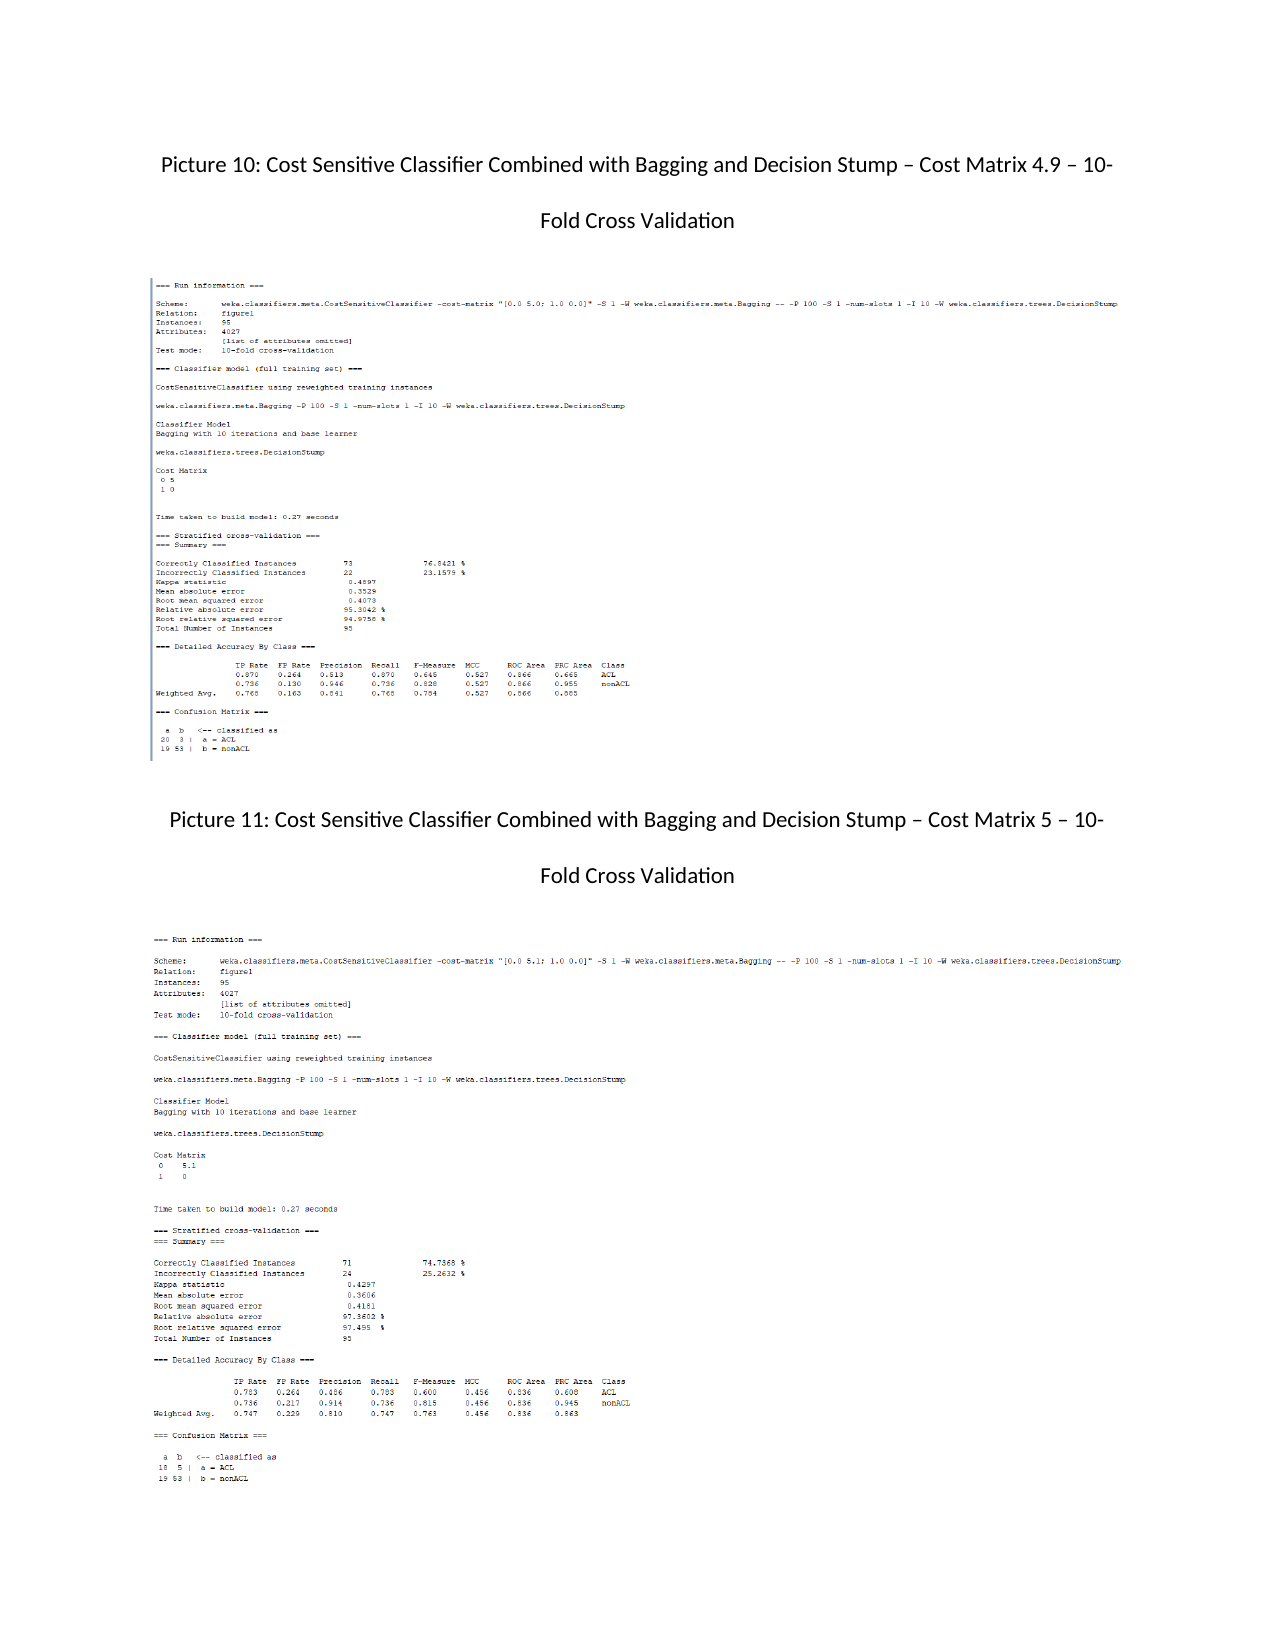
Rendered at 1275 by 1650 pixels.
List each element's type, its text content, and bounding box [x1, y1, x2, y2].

text Picture 11: Cost Sensitive Classifier Combined with Bagging and Decision Stump – Cost Matrix 5 – 10-Fold Cross Validation [150, 806, 1125, 889]
text Picture 10: Cost Sensitive Classifier Combined with Bagging and Decision Stump – Cost Matrix 4.9 – 10-Fold Cross Validation [150, 150, 1125, 234]
picture [150, 934, 1125, 1499]
picture [150, 278, 1125, 761]
